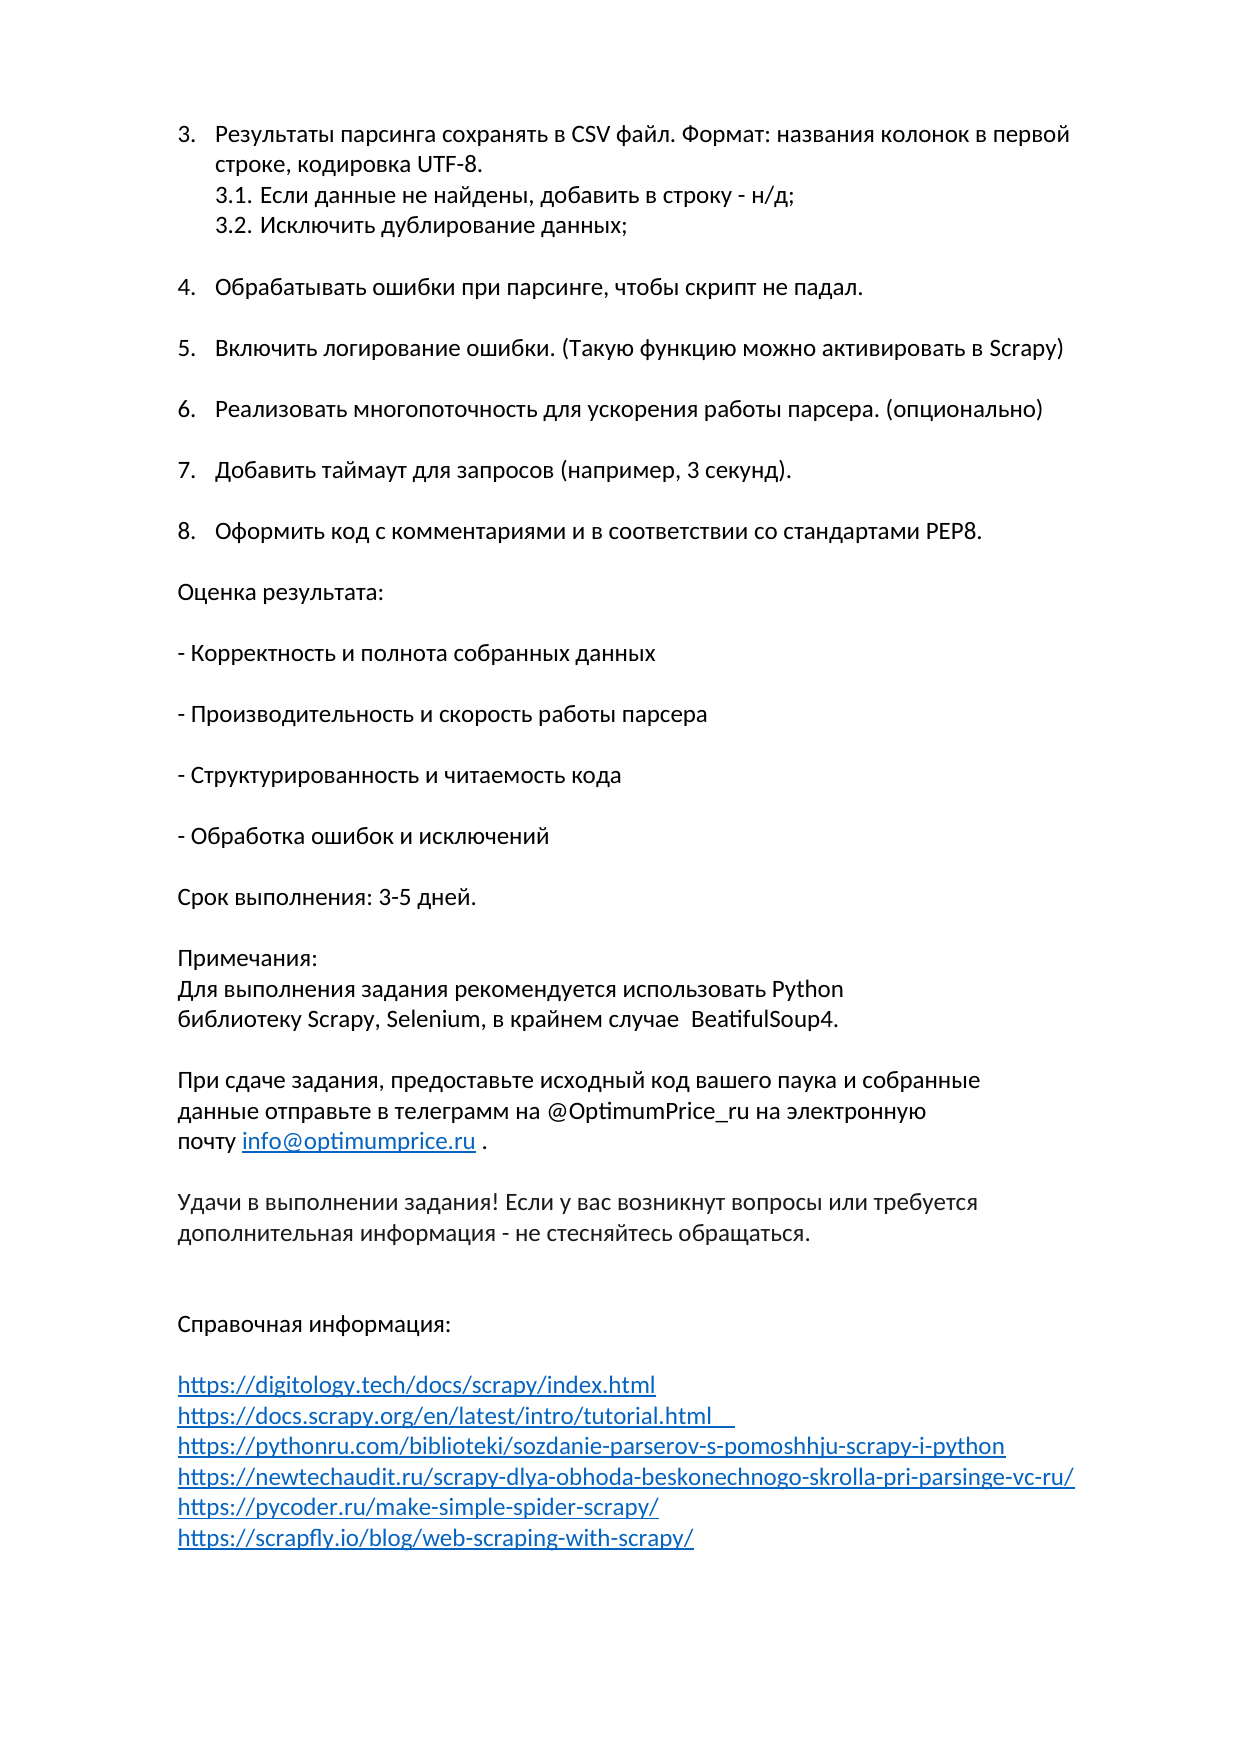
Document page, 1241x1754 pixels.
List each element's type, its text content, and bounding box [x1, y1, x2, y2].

list Реализовать многопоточность для ускорения работы парсера. (опционально) [177, 393, 1152, 423]
text https://docs.scrapy.org/en/latest/intro/tutorial.html [177, 1400, 1152, 1431]
text - Производительность и скорость работы парсера [177, 698, 1152, 728]
text Удачи в выполнении задания! Если у вас возникнут вопросы или требуется [177, 1186, 1152, 1217]
list Добавить таймаут для запросов (например, 3 секунд). [177, 454, 1152, 484]
list Результаты парсинга сохранять в CSV файл. Формат: названия колонок в первой строке, кодировка UTF-8. [177, 118, 1152, 179]
text https://pythonru.com/biblioteki/sozdanie-parserov-s-pomoshhju-scrapy-i-python [177, 1431, 1152, 1461]
text - Обработка ошибок и исключений [177, 820, 1152, 851]
text Примечания: [177, 942, 1152, 973]
text https://digitology.tech/docs/scrapy/index.html [177, 1369, 1152, 1400]
text https://scrapfly.io/blog/web-scraping-with-scrapy/ [177, 1522, 1152, 1553]
text Для выполнения задания рекомендуется использовать Python библиотеку Scrapy, Selenium, в крайнем случае BeatifulSoup4. [177, 973, 1152, 1034]
list Исключить дублирование данных; [215, 210, 1152, 240]
text https://pycoder.ru/make-simple-spider-scrapy/ [177, 1492, 1152, 1522]
list Включить логирование ошибки. (Такую функцию можно активировать в Scrapy) [177, 332, 1152, 362]
text Справочная информация: [177, 1308, 1152, 1339]
text - Структурированность и читаемость кода [177, 759, 1152, 789]
list Обрабатывать ошибки при парсинге, чтобы скрипт не падал. [177, 271, 1152, 301]
list Оформить код с комментариями и в соответствии со стандартами PEP8. [177, 515, 1152, 545]
text https://newtechaudit.ru/scrapy-dlya-obhoda-beskonechnogo-skrolla-pri-parsinge-vc-ru/ [177, 1461, 1152, 1492]
text - Корректность и полнота собранных данных [177, 637, 1152, 667]
text Оценка результата: [177, 576, 1152, 606]
text При сдаче задания, предоставьте исходный код вашего паука и собранные данные отправьте в телеграмм на @OptimumPrice_ru на электронную почту info@optimumprice.ru . [177, 1064, 1152, 1156]
text Срок выполнения: 3-5 дней. [177, 881, 1152, 912]
text дополнительная информация - не стесняйтесь обращаться. [177, 1217, 1152, 1247]
list Если данные не найдены, добавить в строку - н/д; [215, 179, 1152, 210]
